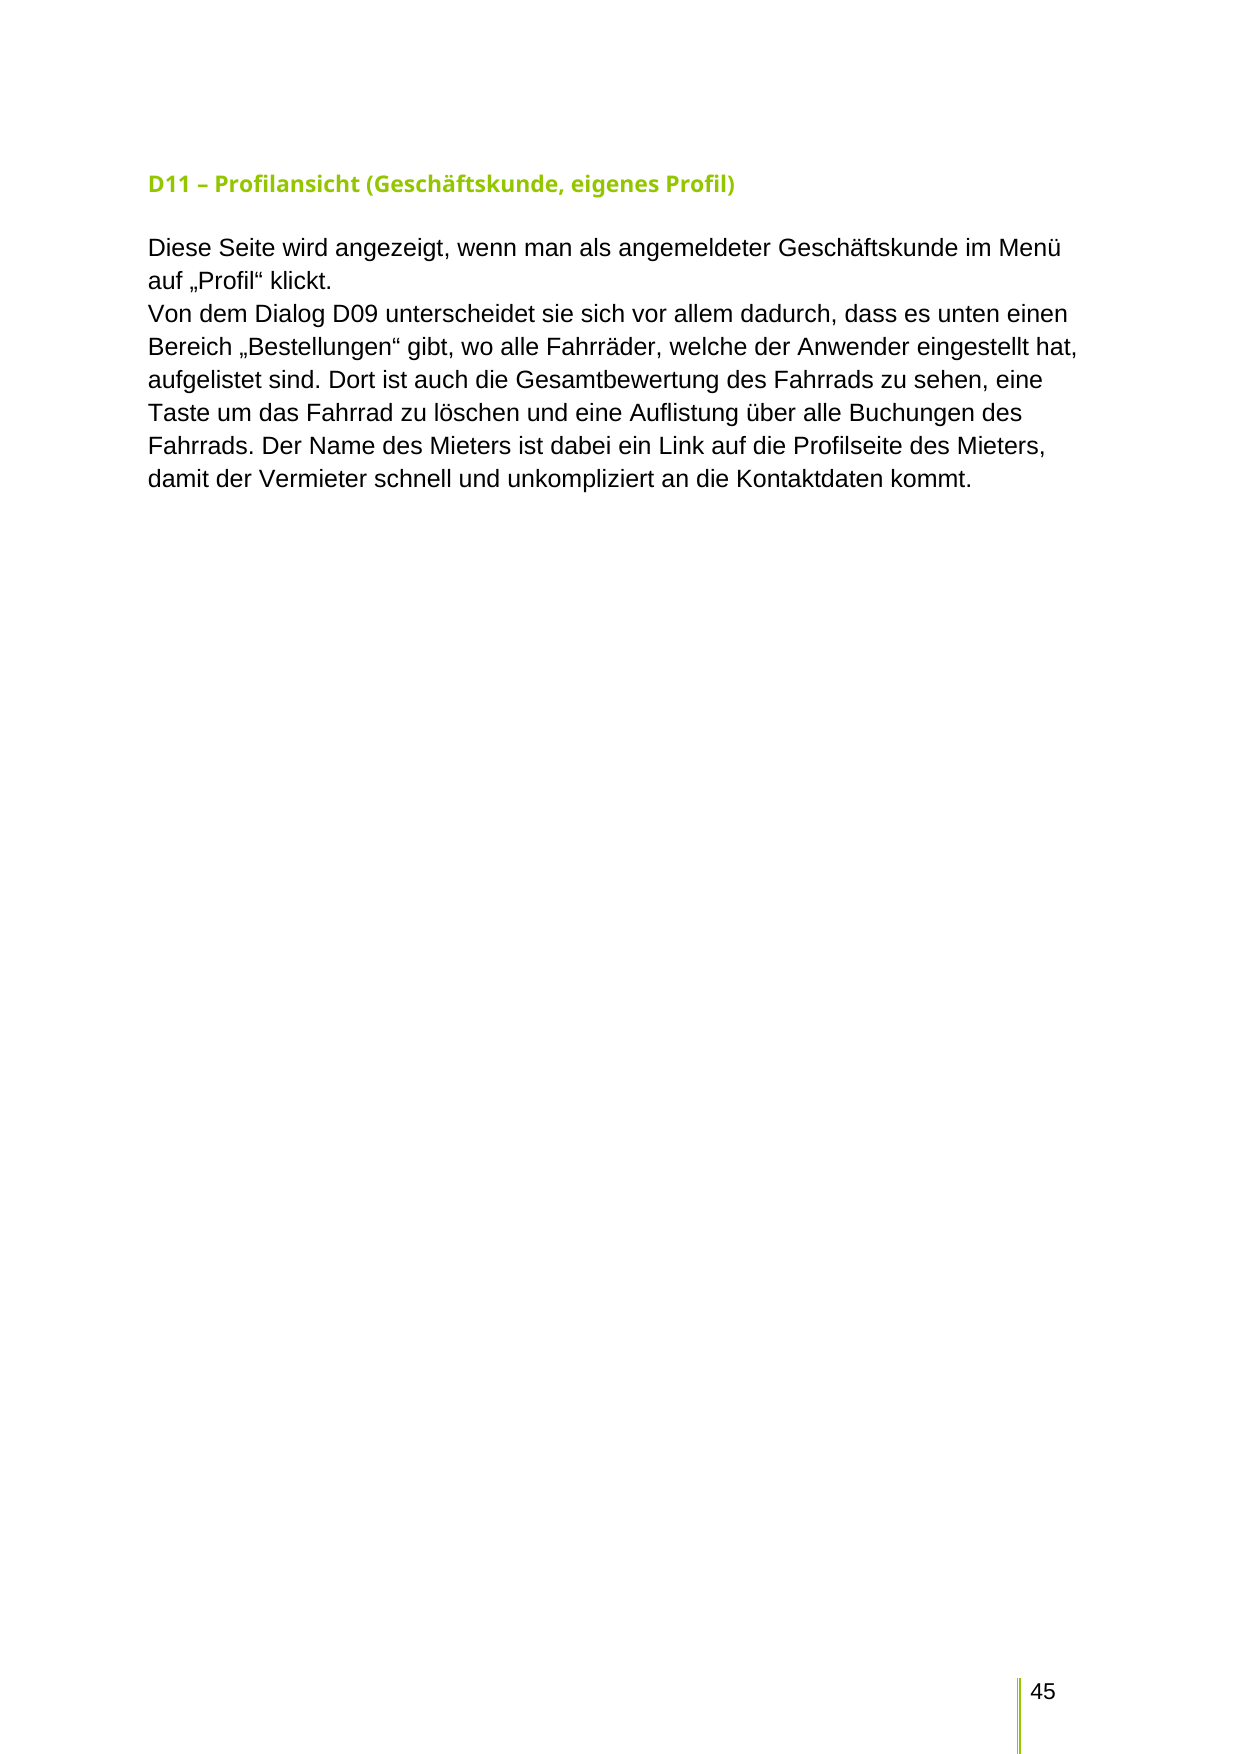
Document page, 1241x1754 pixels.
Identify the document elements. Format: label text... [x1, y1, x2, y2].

text Diese Seite wird angezeigt, wenn man als angemeldeter Geschäftskunde im Menü auf „Profil“ klickt. [148, 233, 1093, 294]
subtitle D11 – Profilansicht (Geschäftskunde, eigenes Profil) [148, 168, 1093, 200]
text Von dem Dialog D09 unterscheidet sie sich vor allem dadurch, dass es unten einen Bereich „Bestellungen“ gibt, wo alle Fahrräder, welche der Anwender eingestellt hat, aufgelistet sind. Dort ist auch die Gesamtbewertung des Fahrrads zu sehen, eine Taste um das Fahrrad zu löschen und eine Auflistung über alle Buchungen des Fahrrads. Der Name des Mieters ist dabei ein Link auf die Profilseite des Mieters, damit der Vermieter schnell und unkompliziert an die Kontaktdaten kommt. [148, 299, 1093, 493]
